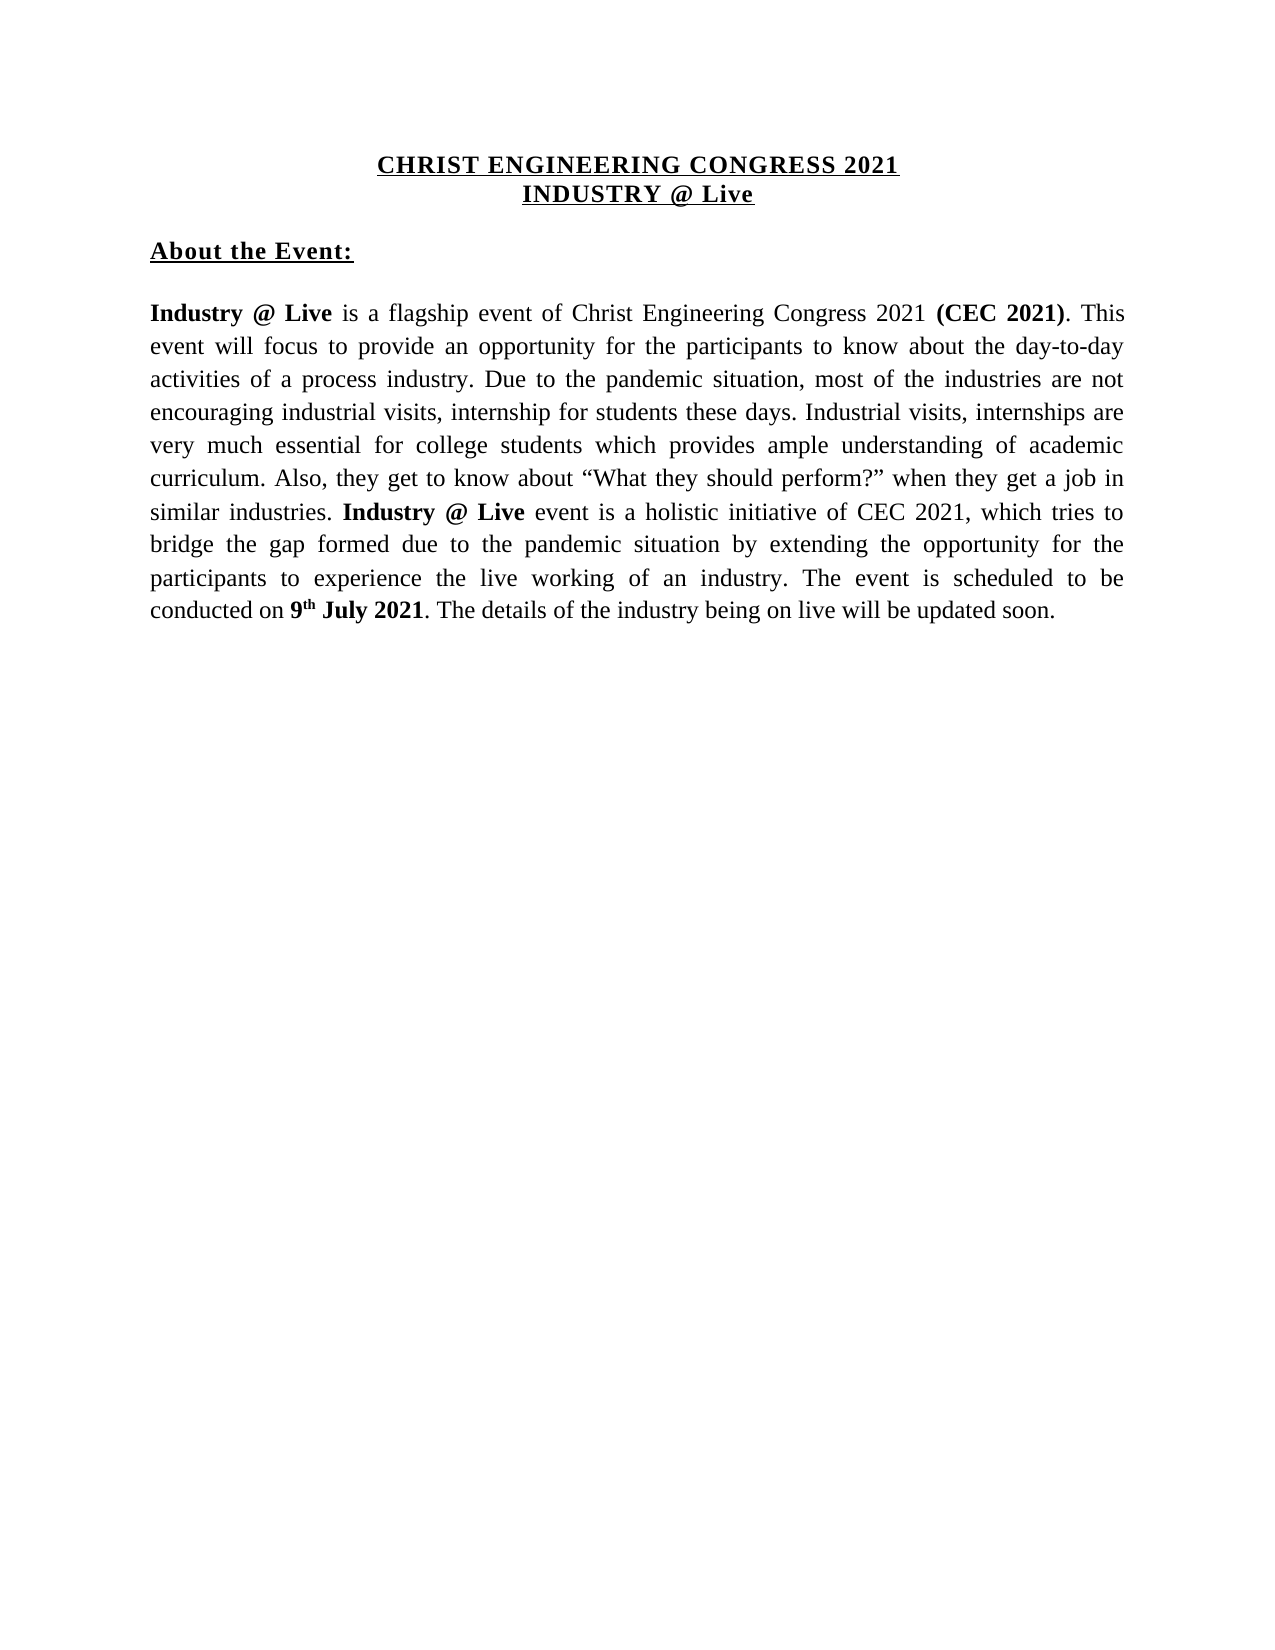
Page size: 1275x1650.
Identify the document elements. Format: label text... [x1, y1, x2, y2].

text CHRIST ENGINEERING CONGRESS 2021 [150, 150, 1125, 179]
text About the Event: [150, 236, 1125, 265]
text Industry @ Live is a flagship event of Christ Engineering Congress 2021 (CEC 2021). This event will focus to provide an opportunity for the participants to know about the day-to-day activities of a process industry. Due to the pandemic situation, most of the industries are not encouraging industrial visits, internship for students these days. Industrial visits, internships are very much essential for college students which provides ample understanding of academic curriculum. Also, they get to know about “What they should perform?” when they get a job in similar industries. Industry @ Live event is a holistic initiative of CEC 2021, which tries to bridge the gap formed due to the pandemic situation by extending the opportunity for the participants to experience the live working of an industry. The event is scheduled to be conducted on 9th July 2021. The details of the industry being on live will be updated soon. [150, 298, 1125, 624]
text INDUSTRY @ Live [150, 179, 1125, 207]
